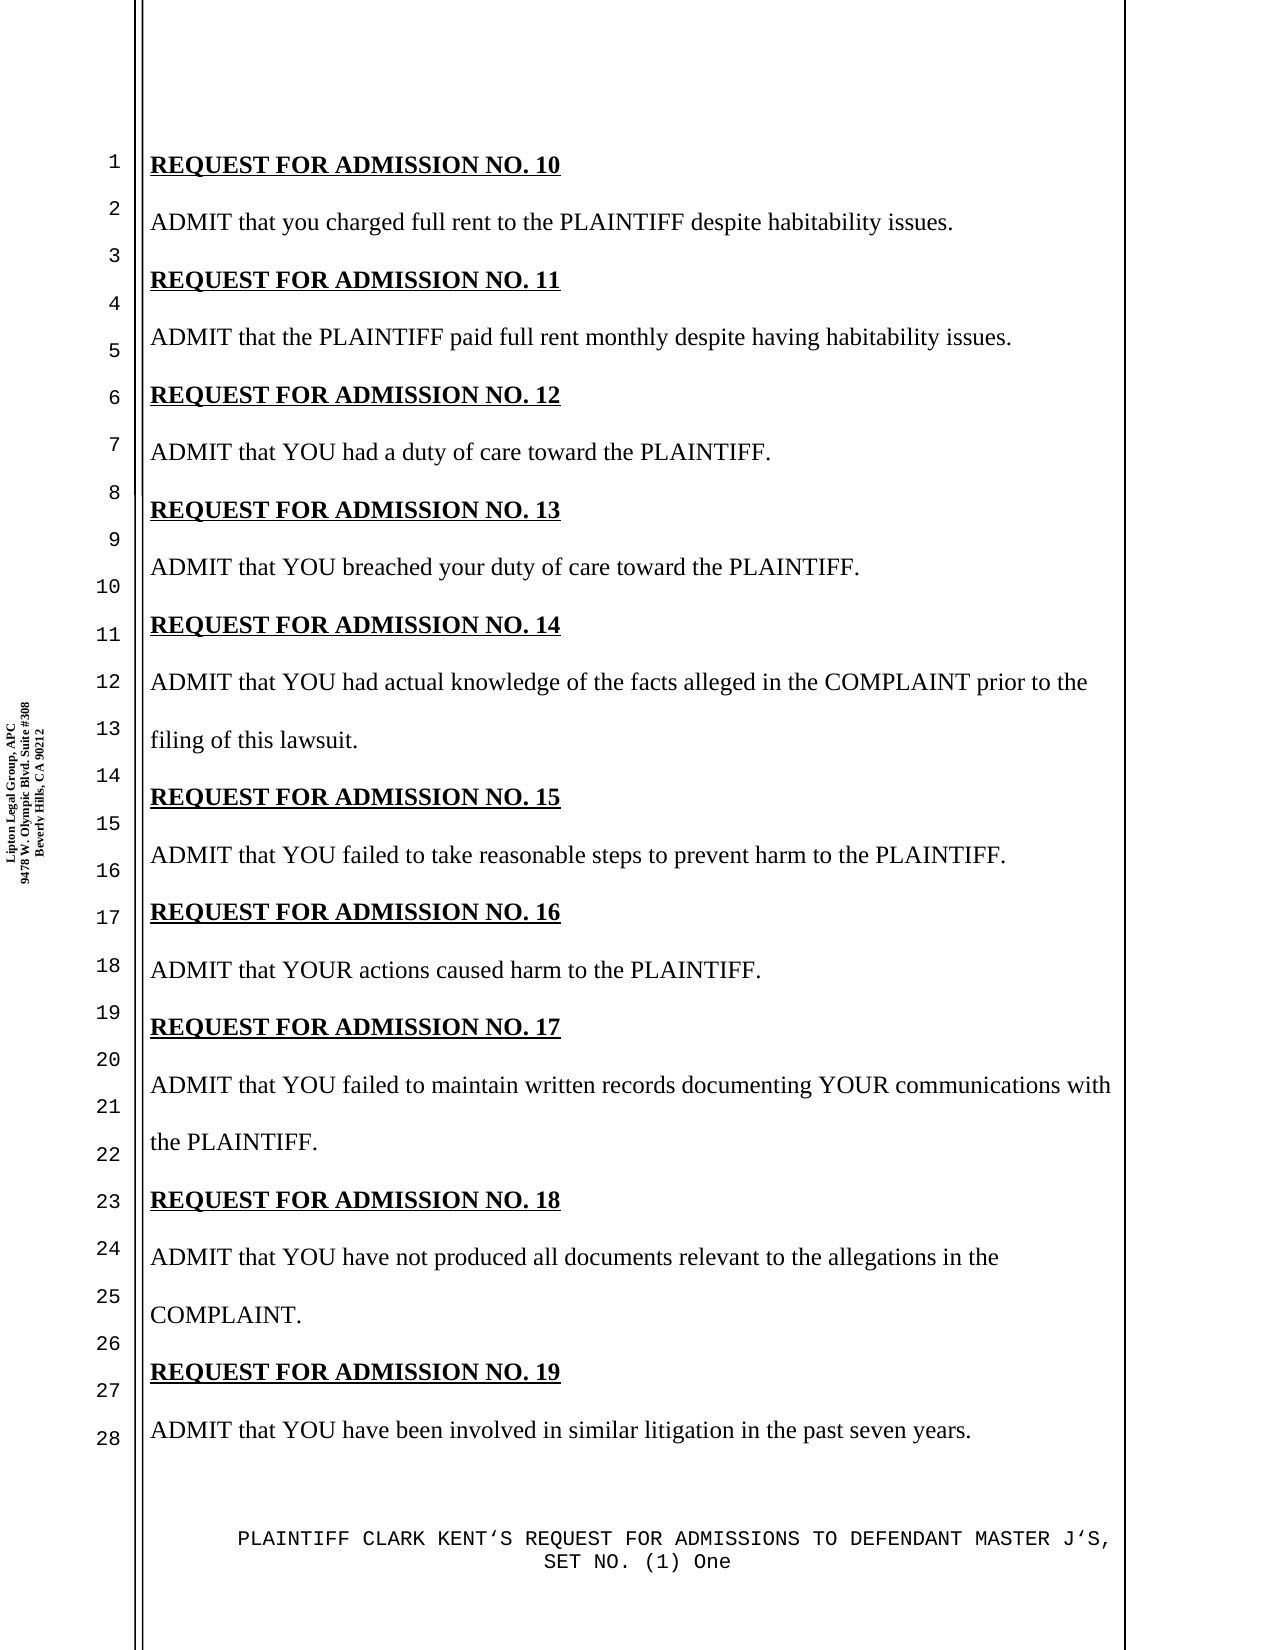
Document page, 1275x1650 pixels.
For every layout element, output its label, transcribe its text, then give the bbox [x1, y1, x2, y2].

text REQUEST FOR ADMISSION NO. 13 [150, 495, 1125, 524]
text ADMIT that YOU had a duty of care toward the PLAINTIFF. [150, 437, 1125, 466]
text REQUEST FOR ADMISSION NO. 17 [150, 1012, 1125, 1041]
text ADMIT that YOU failed to maintain written records documenting YOUR communications with the PLAINTIFF. [150, 1070, 1125, 1156]
text REQUEST FOR ADMISSION NO. 12 [150, 380, 1125, 409]
text REQUEST FOR ADMISSION NO. 18 [150, 1185, 1125, 1214]
text REQUEST FOR ADMISSION NO. 11 [150, 265, 1125, 294]
text REQUEST FOR ADMISSION NO. 10 [150, 150, 1125, 179]
text ADMIT that the PLAINTIFF paid full rent monthly despite having habitability issues. [150, 322, 1125, 351]
text ADMIT that YOU have not produced all documents relevant to the allegations in the COMPLAINT. [150, 1242, 1125, 1329]
text ADMIT that YOU failed to take reasonable steps to prevent harm to the PLAINTIFF. [150, 840, 1125, 869]
text ADMIT that YOU have been involved in similar litigation in the past seven years. [150, 1415, 1125, 1444]
text ADMIT that you charged full rent to the PLAINTIFF despite habitability issues. [150, 207, 1125, 236]
text ADMIT that YOU breached your duty of care toward the PLAINTIFF. [150, 552, 1125, 581]
text REQUEST FOR ADMISSION NO. 14 [150, 610, 1125, 639]
text ADMIT that YOU had actual knowledge of the facts alleged in the COMPLAINT prior to the filing of this lawsuit. [150, 667, 1125, 754]
text REQUEST FOR ADMISSION NO. 15 [150, 782, 1125, 811]
text REQUEST FOR ADMISSION NO. 19 [150, 1357, 1125, 1386]
text ADMIT that YOUR actions caused harm to the PLAINTIFF. [150, 955, 1125, 984]
text REQUEST FOR ADMISSION NO. 16 [150, 897, 1125, 926]
